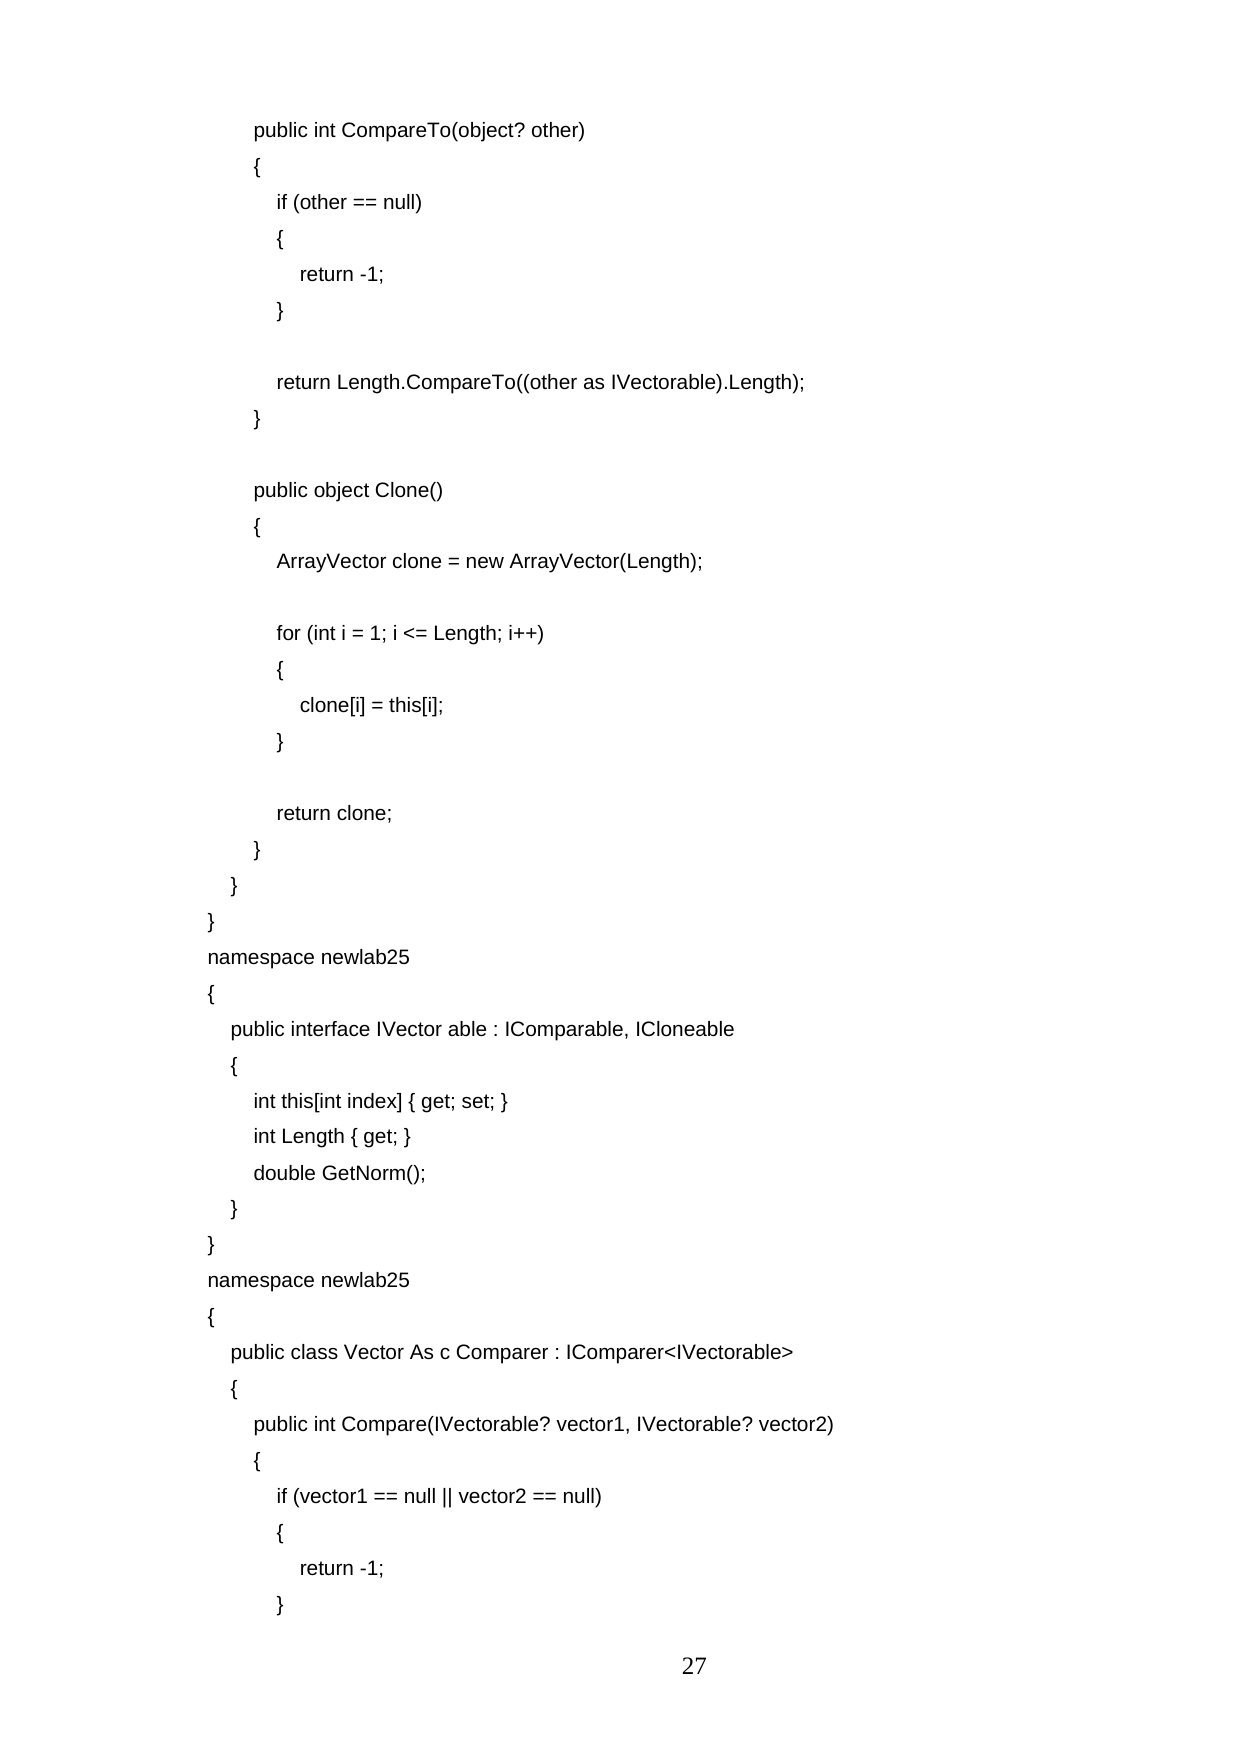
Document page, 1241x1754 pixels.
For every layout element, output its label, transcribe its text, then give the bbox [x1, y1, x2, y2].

text { [207, 1448, 1181, 1472]
text int this[int index] { get; set; } [207, 1088, 1181, 1112]
text { [207, 226, 1181, 250]
text ArrayVector clone = new ArrayVector(Length); [207, 549, 1181, 573]
text { [207, 657, 1181, 681]
text { [207, 981, 1181, 1004]
text clone[i] = this[i]; [207, 693, 1181, 717]
text } [207, 837, 1181, 861]
text if (vector1 == null || vector2 == null) [207, 1484, 1181, 1508]
text public int Compare(IVectorable? vector1, IVectorable? vector2) [207, 1412, 1181, 1436]
text public int CompareTo(object? other) [207, 118, 1181, 142]
text return Length.CompareTo((other as IVectorable).Length); [207, 370, 1181, 394]
text } [207, 729, 1181, 753]
text { [207, 1376, 1181, 1400]
text { [207, 1304, 1181, 1328]
text { [207, 513, 1181, 537]
text { [207, 154, 1181, 178]
text public object Clone() [207, 477, 1181, 501]
text } [207, 1592, 1181, 1616]
text public class Vector As c Comparer : IComparer<IVectorable> [207, 1340, 1181, 1364]
text { [207, 1052, 1181, 1076]
text } [207, 298, 1181, 322]
text } [207, 406, 1181, 429]
text return -1; [207, 1556, 1181, 1579]
text { [207, 1520, 1181, 1544]
text } [207, 873, 1181, 897]
text } [207, 1232, 1181, 1256]
text namespace newlab25 [207, 1268, 1181, 1292]
text int Length { get; } [207, 1124, 1181, 1148]
text } [207, 1196, 1181, 1220]
text double GetNorm(); [207, 1160, 1181, 1184]
text public interface IVector able : IComparable, ICloneable [207, 1017, 1181, 1041]
text return clone; [207, 801, 1181, 825]
text } [207, 909, 1181, 933]
text namespace newlab25 [207, 945, 1181, 969]
text return -1; [207, 262, 1181, 286]
text if (other == null) [207, 190, 1181, 214]
text for (int i = 1; i <= Length; i++) [207, 621, 1181, 645]
